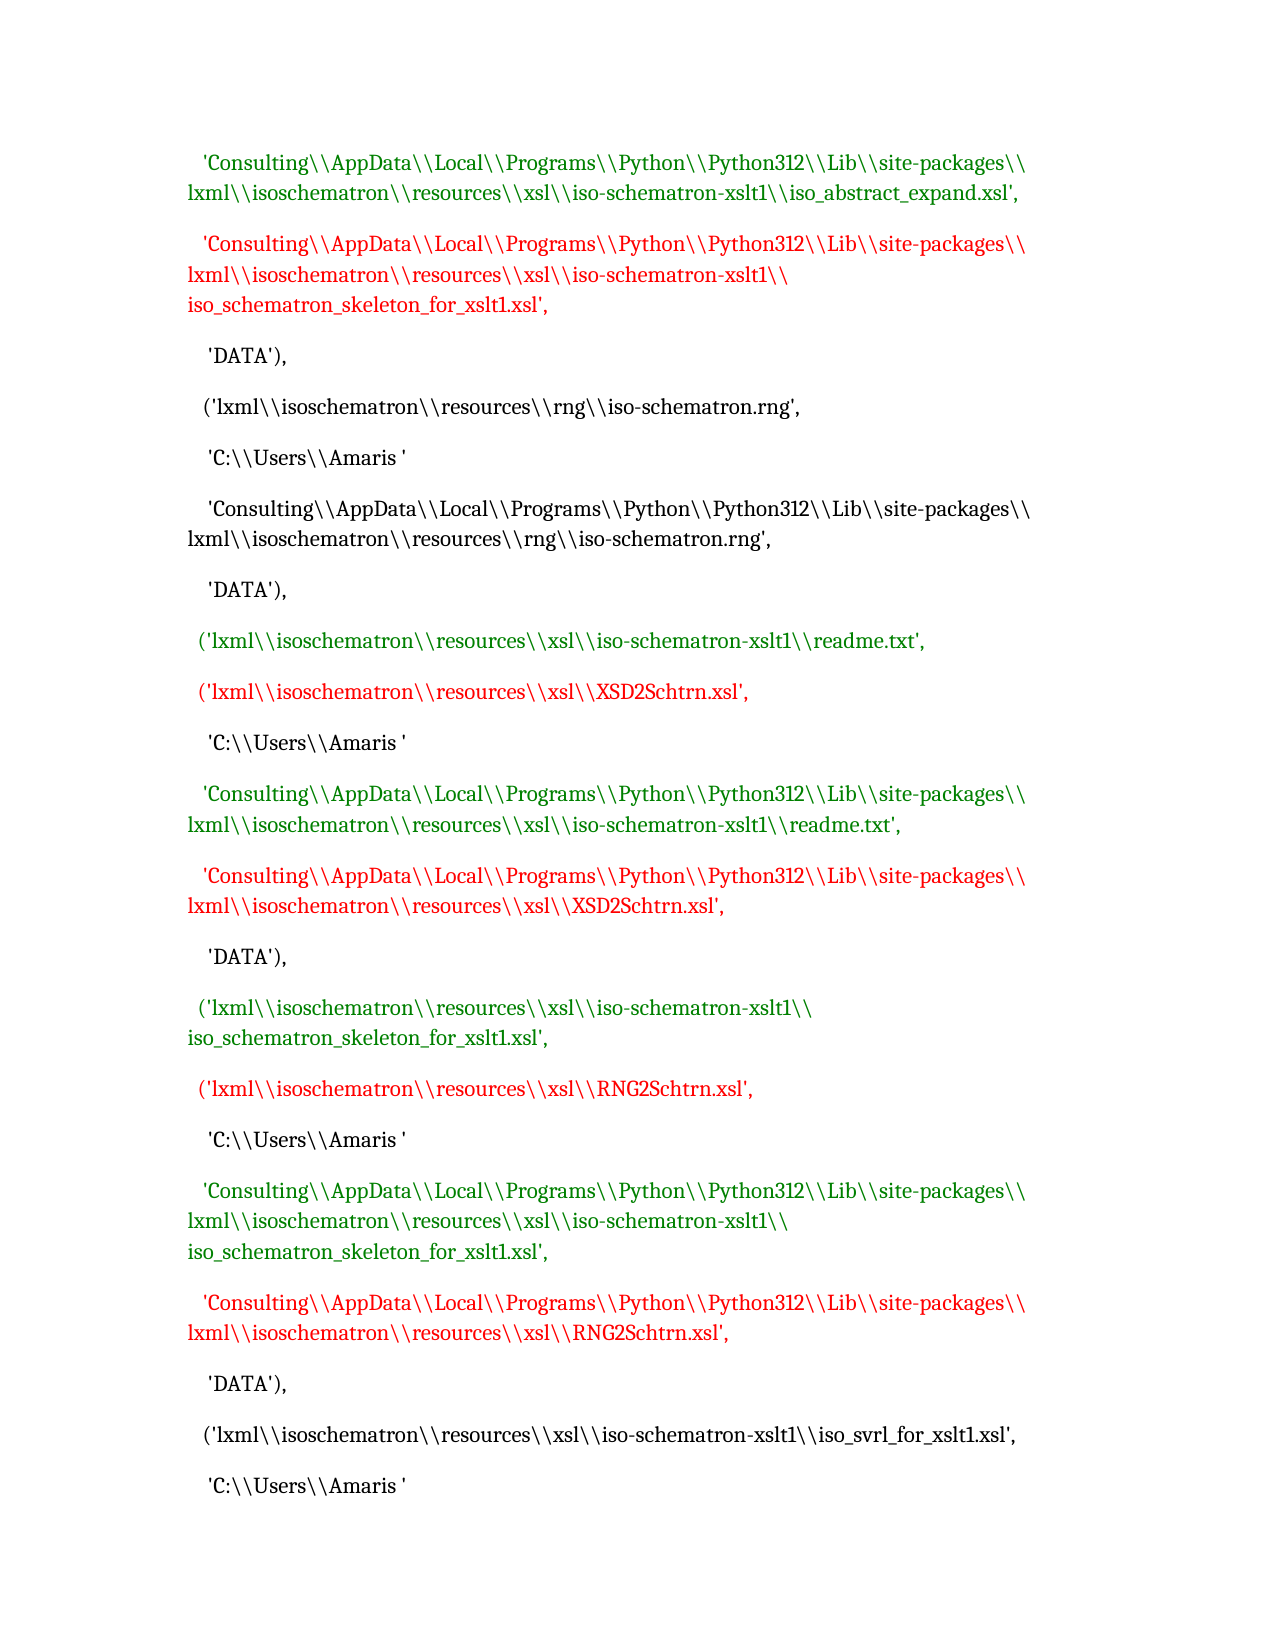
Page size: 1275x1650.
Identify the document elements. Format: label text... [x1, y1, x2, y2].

text ('lxml\\isoschematron\\resources\\xsl\\RNG2Schtrn.xsl', [187, 1076, 1087, 1102]
text 'DATA'), [187, 944, 1087, 970]
text 'C:\\Users\\Amaris ' [187, 1473, 1087, 1499]
text ('lxml\\isoschematron\\resources\\xsl\\iso-schematron-xslt1\\iso_svrl_for_xslt1.xsl', [187, 1422, 1087, 1448]
text 'Consulting\\AppData\\Local\\Programs\\Python\\Python312\\Lib\\site-packages\\lxml\\isoschematron\\resources\\xsl\\iso-schematron-xslt1\\readme.txt', [187, 781, 1087, 838]
text 'Consulting\\AppData\\Local\\Programs\\Python\\Python312\\Lib\\site-packages\\lxml\\isoschematron\\resources\\xsl\\iso-schematron-xslt1\\iso_abstract_expand.xsl', [187, 150, 1087, 207]
text ('lxml\\isoschematron\\resources\\xsl\\iso-schematron-xslt1\\iso_schematron_skeleton_for_xslt1.xsl', [187, 995, 1087, 1051]
text 'C:\\Users\\Amaris ' [187, 730, 1087, 757]
text ('lxml\\isoschematron\\resources\\xsl\\XSD2Schtrn.xsl', [187, 679, 1087, 706]
text 'DATA'), [187, 577, 1087, 603]
text 'Consulting\\AppData\\Local\\Programs\\Python\\Python312\\Lib\\site-packages\\lxml\\isoschematron\\resources\\rng\\iso-schematron.rng', [187, 496, 1087, 552]
text 'C:\\Users\\Amaris ' [187, 1127, 1087, 1153]
text 'Consulting\\AppData\\Local\\Programs\\Python\\Python312\\Lib\\site-packages\\lxml\\isoschematron\\resources\\xsl\\RNG2Schtrn.xsl', [187, 1289, 1087, 1346]
text 'DATA'), [187, 343, 1087, 369]
text 'C:\\Users\\Amaris ' [187, 445, 1087, 471]
text 'Consulting\\AppData\\Local\\Programs\\Python\\Python312\\Lib\\site-packages\\lxml\\isoschematron\\resources\\xsl\\XSD2Schtrn.xsl', [187, 862, 1087, 919]
text ('lxml\\isoschematron\\resources\\rng\\iso-schematron.rng', [187, 394, 1087, 420]
text 'Consulting\\AppData\\Local\\Programs\\Python\\Python312\\Lib\\site-packages\\lxml\\isoschematron\\resources\\xsl\\iso-schematron-xslt1\\iso_schematron_skeleton_for_xslt1.xsl', [187, 231, 1087, 318]
text ('lxml\\isoschematron\\resources\\xsl\\iso-schematron-xslt1\\readme.txt', [187, 628, 1087, 654]
text 'DATA'), [187, 1371, 1087, 1397]
text 'Consulting\\AppData\\Local\\Programs\\Python\\Python312\\Lib\\site-packages\\lxml\\isoschematron\\resources\\xsl\\iso-schematron-xslt1\\iso_schematron_skeleton_for_xslt1.xsl', [187, 1178, 1087, 1265]
